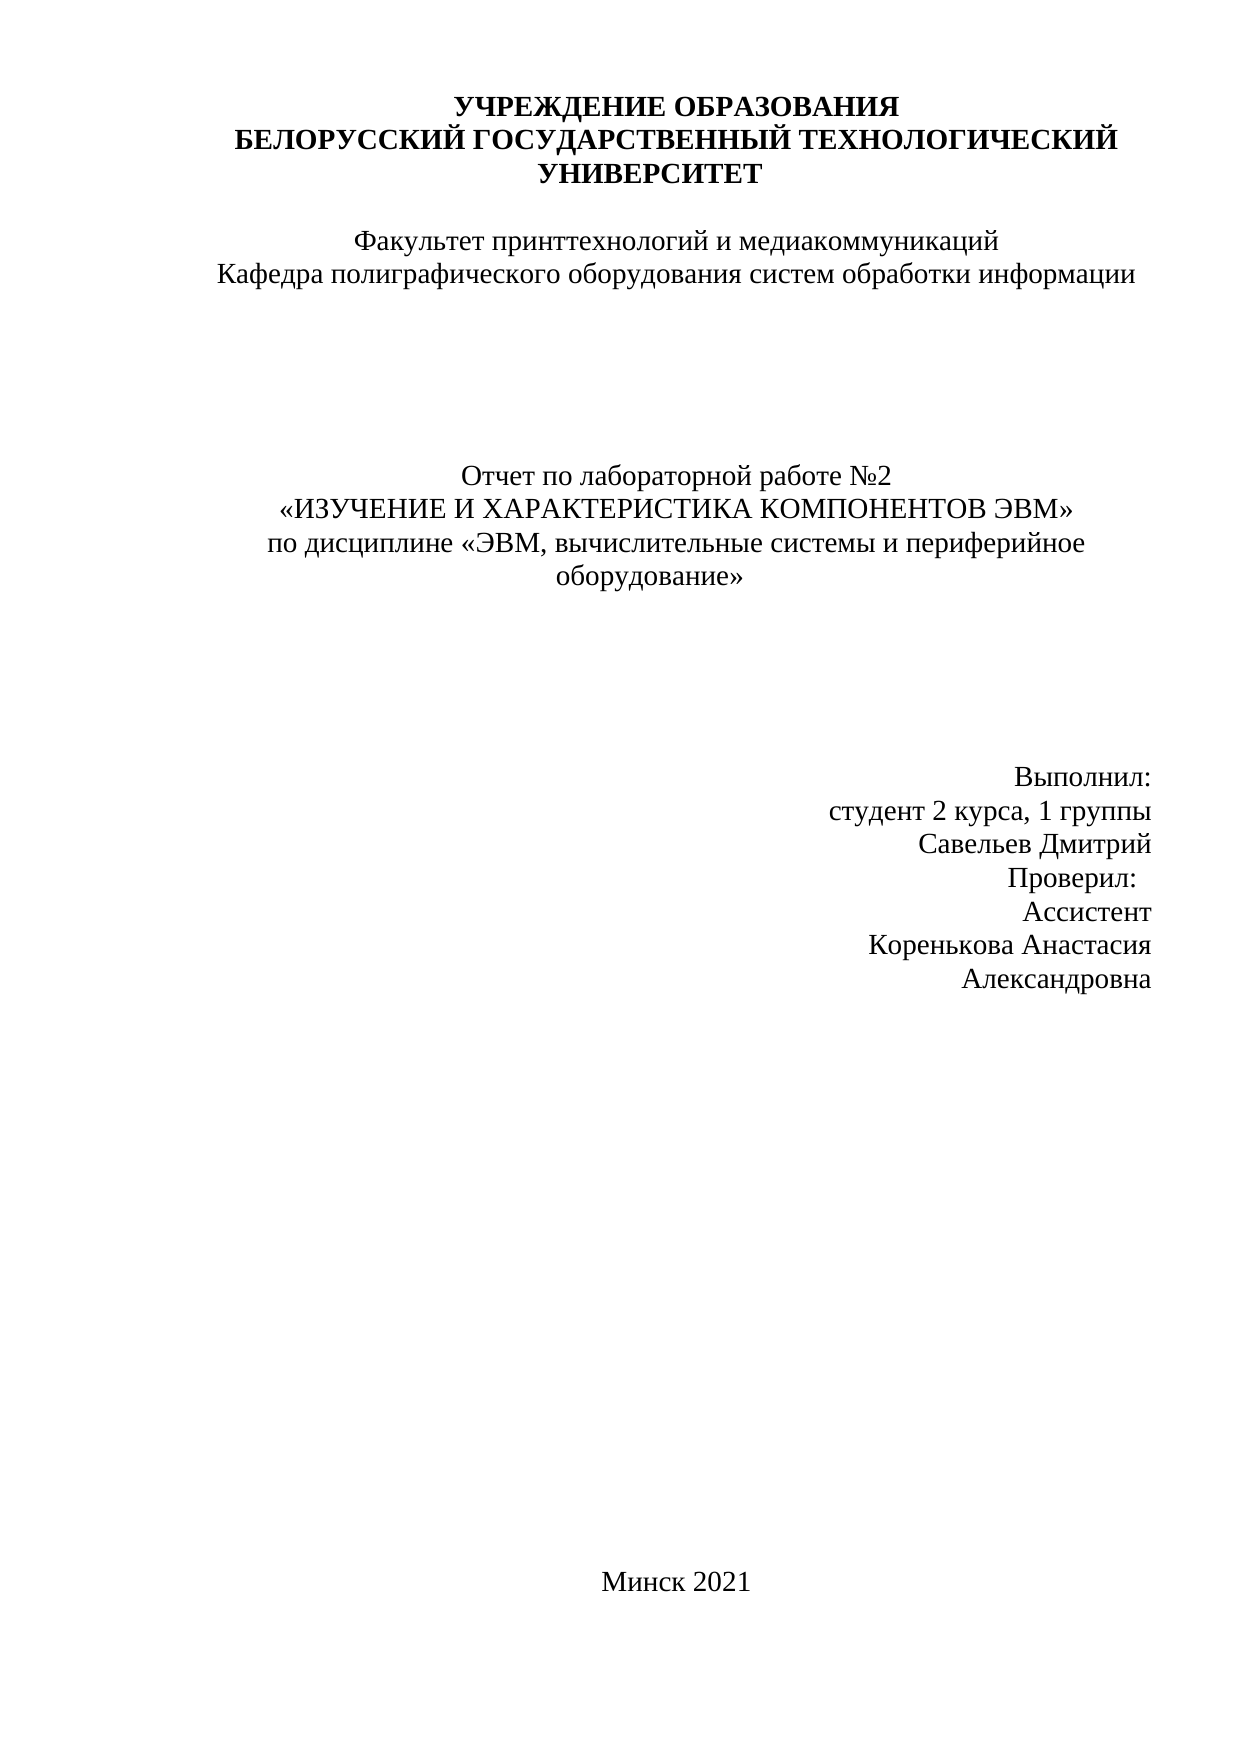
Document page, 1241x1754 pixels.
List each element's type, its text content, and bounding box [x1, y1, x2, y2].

text БЕЛОРУССКИЙ ГОСУДАРСТВЕННЫЙ ТЕХНОЛОГИЧЕСКИЙ УНИВЕРСИТЕТ [148, 122, 1152, 189]
text Савельев Дмитрий [148, 827, 1152, 860]
text Ассистент [148, 894, 1152, 927]
text Отчет по лабораторной работе №2 [148, 458, 1152, 491]
text Проверил: [148, 860, 1137, 894]
text Коренькова Анастасия [148, 927, 1152, 961]
text Минск 2021 [148, 1564, 1152, 1598]
text Факультет принттехнологий и медиакоммуникаций [148, 223, 1152, 256]
text «ИЗУЧЕНИЕ И ХАРАКТЕРИСТИКА КОМПОНЕНТОВ ЭВМ» [148, 491, 1152, 525]
text Выполнил: [148, 759, 1152, 793]
text Александровна [148, 961, 1152, 994]
text Кафедра полиграфического оборудования систем обработки информации [148, 256, 1152, 290]
text по дисциплине «ЭВМ, вычислительные системы и периферийное оборудование» [148, 525, 1152, 592]
text студент 2 курса, 1 группы [148, 793, 1152, 827]
text УЧРЕЖДЕНИЕ ОБРАЗОВАНИЯ [148, 89, 1152, 122]
